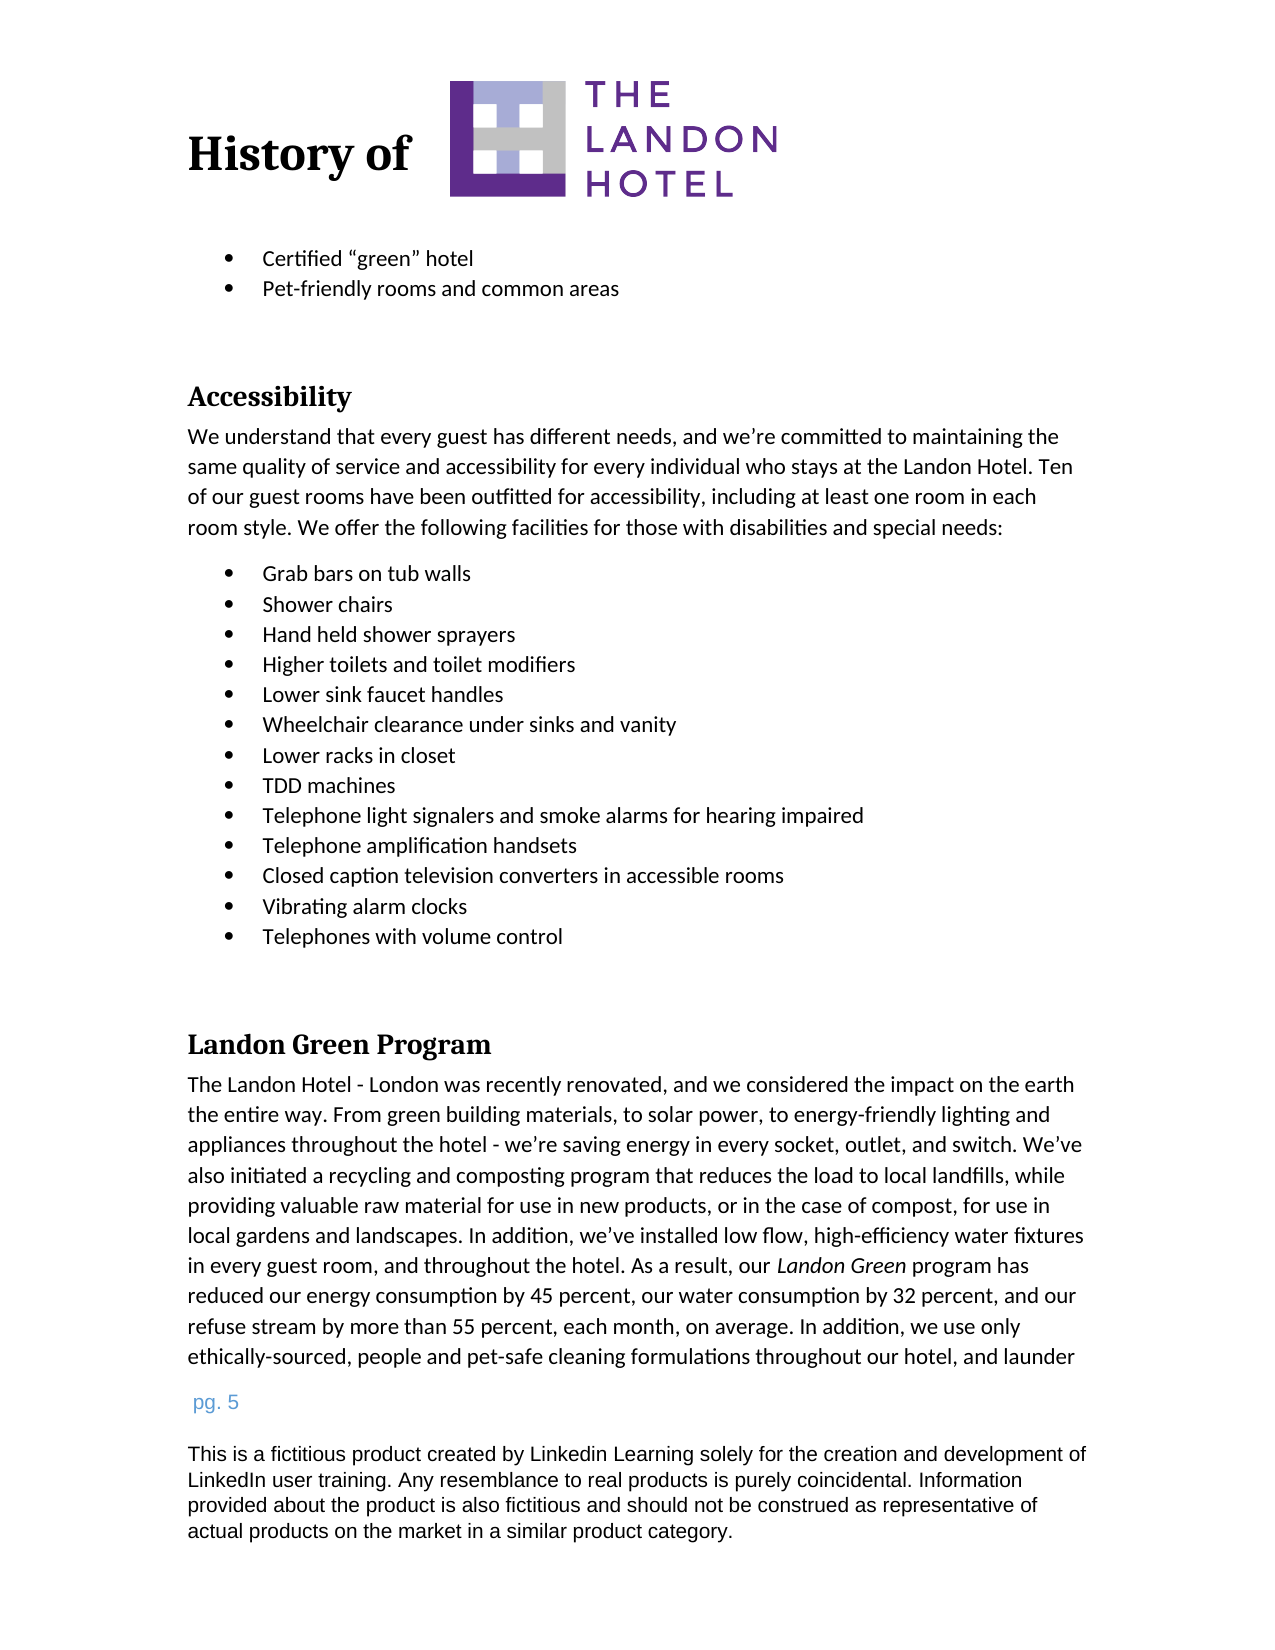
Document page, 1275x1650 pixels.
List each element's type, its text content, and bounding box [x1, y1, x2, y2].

subtitle Landon Green Program [187, 1028, 1087, 1062]
list Shower chairs [225, 590, 1087, 618]
list Vibrating alarm clocks [225, 892, 1087, 920]
list Telephone light signalers and smoke alarms for hearing impaired [225, 801, 1087, 829]
list Telephones with volume control [225, 922, 1087, 950]
list Lower sink faucet handles [225, 680, 1087, 708]
list TDD machines [225, 771, 1087, 799]
list Hand held shower sprayers [225, 620, 1087, 648]
list Closed caption television converters in accessible rooms [225, 862, 1087, 890]
text We understand that every guest has different needs, and we’re committed to maintaining the same quality of service and accessibility for every individual who stays at the Landon Hotel. Ten of our guest rooms have been outfitted for accessibility, including at least one room in each room style. We offer the following facilities for those with disabilities and special needs: [187, 422, 1087, 541]
picture [450, 81, 777, 197]
list Lower racks in closet [225, 741, 1087, 769]
list Certified “green” hotel [225, 244, 1087, 272]
list Wheelchair clearance under sinks and vanity [225, 711, 1087, 739]
list Grab bars on tub walls [225, 559, 1087, 588]
subtitle Accessibility [187, 380, 1087, 414]
list Pet-friendly rooms and common areas [225, 274, 1087, 302]
list Higher toilets and toilet modifiers [225, 650, 1087, 678]
list Telephone amplification handsets [225, 831, 1087, 859]
